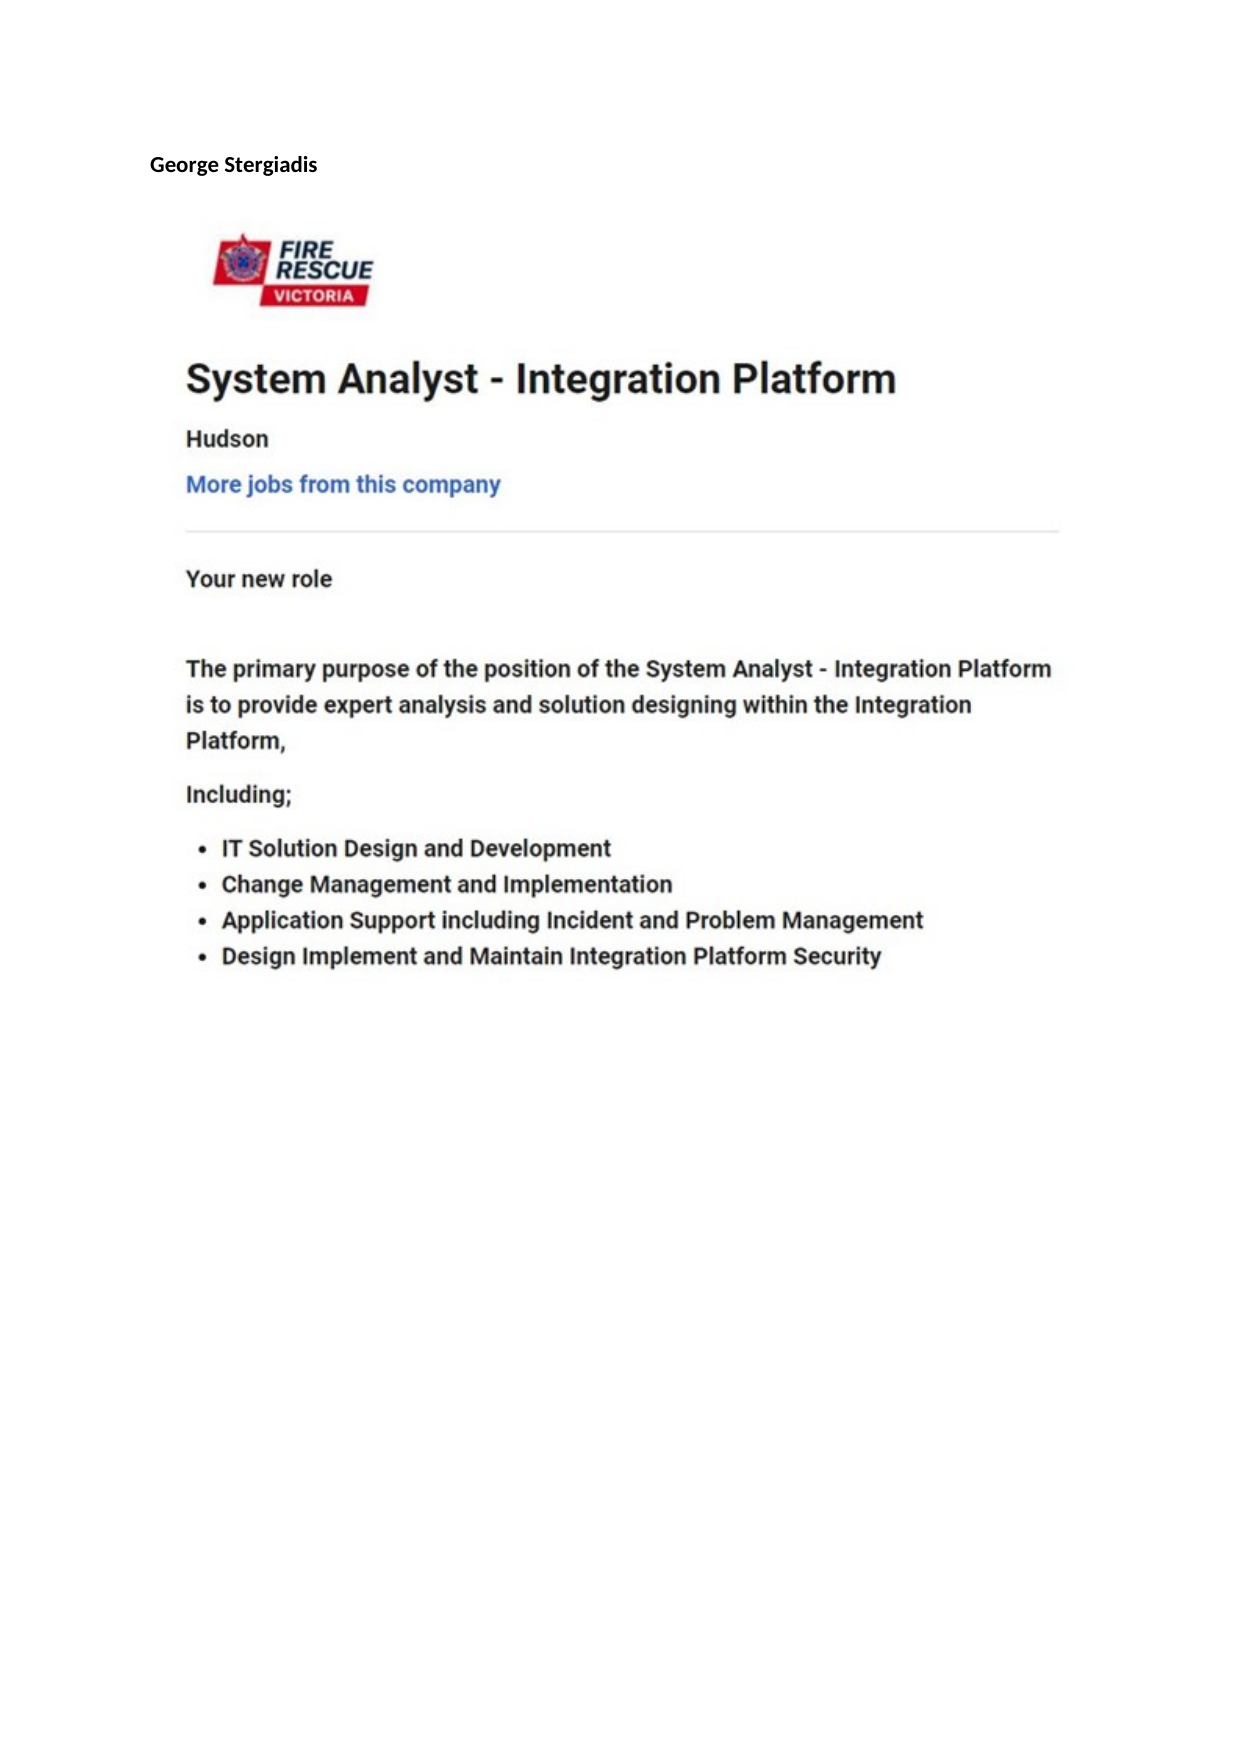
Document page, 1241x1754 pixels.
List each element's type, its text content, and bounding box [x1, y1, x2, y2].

picture [150, 196, 1093, 997]
text George Stergiadis [150, 150, 1090, 178]
